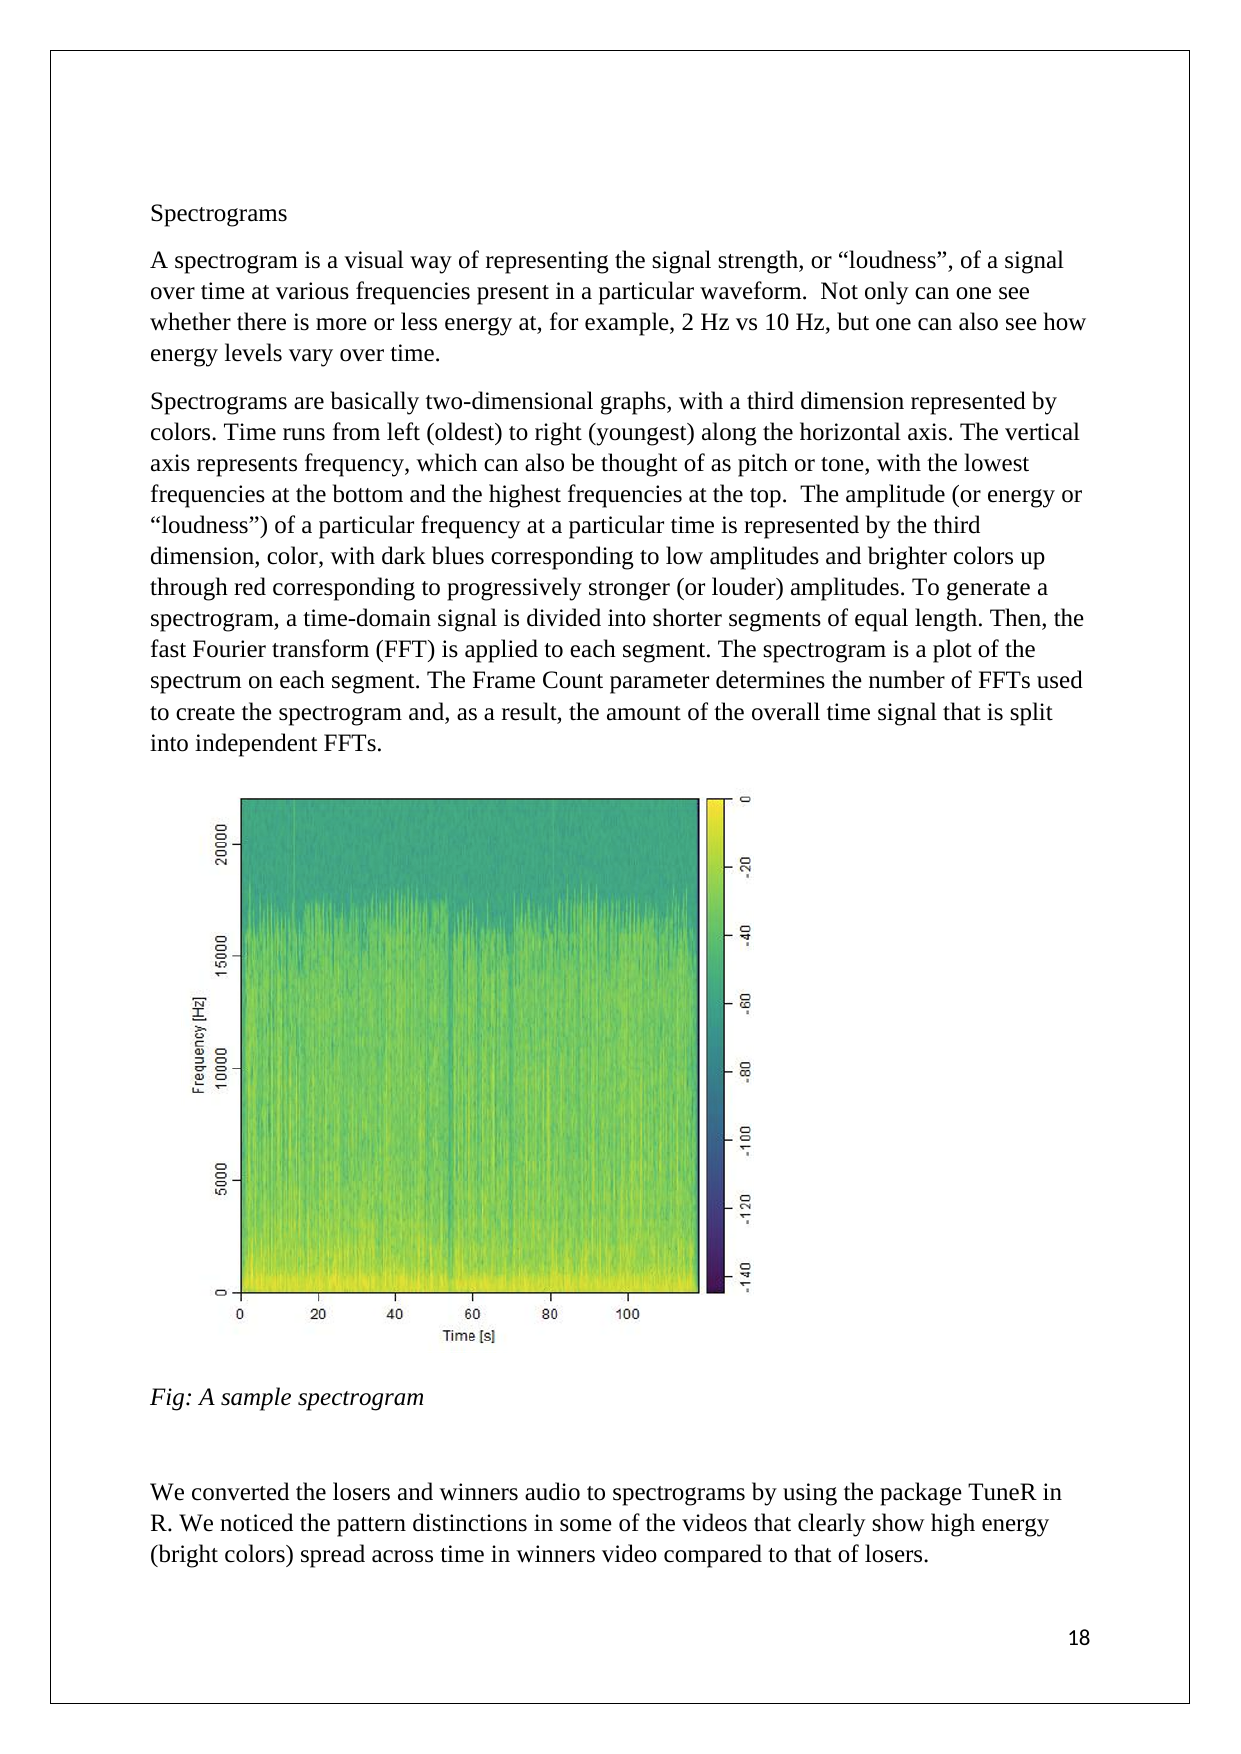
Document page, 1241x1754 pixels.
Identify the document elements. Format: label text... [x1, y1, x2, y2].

text Spectrograms [150, 198, 1090, 226]
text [150, 1477, 1090, 1568]
text Fig: A sample spectrogram [150, 1382, 1090, 1411]
text A spectrogram is a visual way of representing the signal strength, or “loudness”, of a signal over time at various frequencies present in a particular waveform. Not only can one see whether there is more or less energy at, for example, 2 Hz vs 10 Hz, but one can also see how energy levels vary over time. [150, 245, 1090, 367]
text Spectrograms are basically two-dimensional graphs, with a third dimension represented by colors. Time runs from left (oldest) to right (youngest) along the horizontal axis. The vertical axis represents frequency, which can also be thought of as pitch or tone, with the lowest frequencies at the bottom and the highest frequencies at the top. The amplitude (or energy or “loudness”) of a particular frequency at a particular time is represented by the third dimension, color, with dark blues corresponding to low amplitudes and brighter colors up through red corresponding to progressively stronger (or louder) amplitudes. To generate a spectrogram, a time-domain signal is divided into shorter segments of equal length. Then, the fast Fourier transform (FFT) is applied to each segment. The spectrogram is a plot of the spectrum on each segment. The Frame Count parameter determines the number of FFTs used to create the spectrogram and, as a result, the amount of the overall time signal that is split into independent FFTs. [150, 386, 1090, 756]
